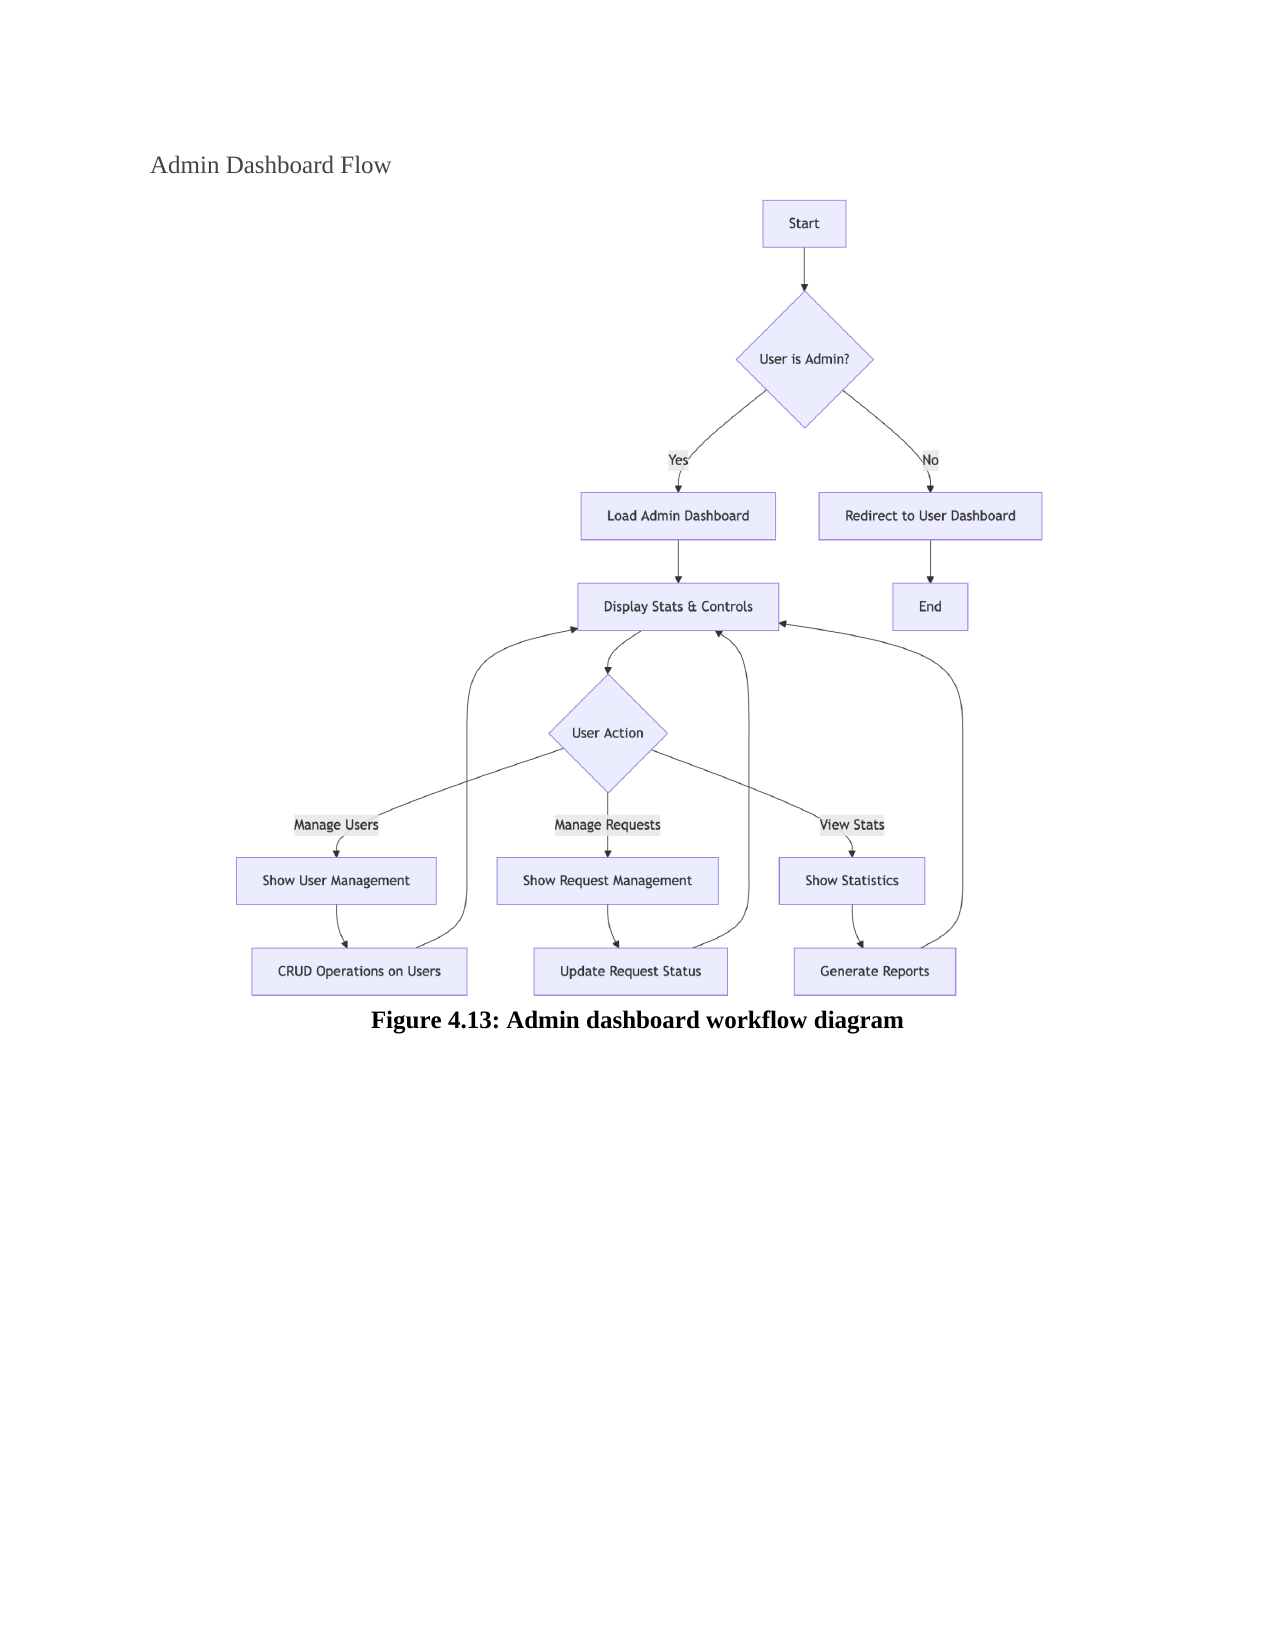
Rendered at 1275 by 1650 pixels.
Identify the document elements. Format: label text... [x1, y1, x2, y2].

text Figure 4.13: Admin dashboard workflow diagram [150, 1005, 1125, 1034]
picture [229, 187, 1046, 1002]
subtitle Admin Dashboard Flow [150, 150, 1125, 179]
